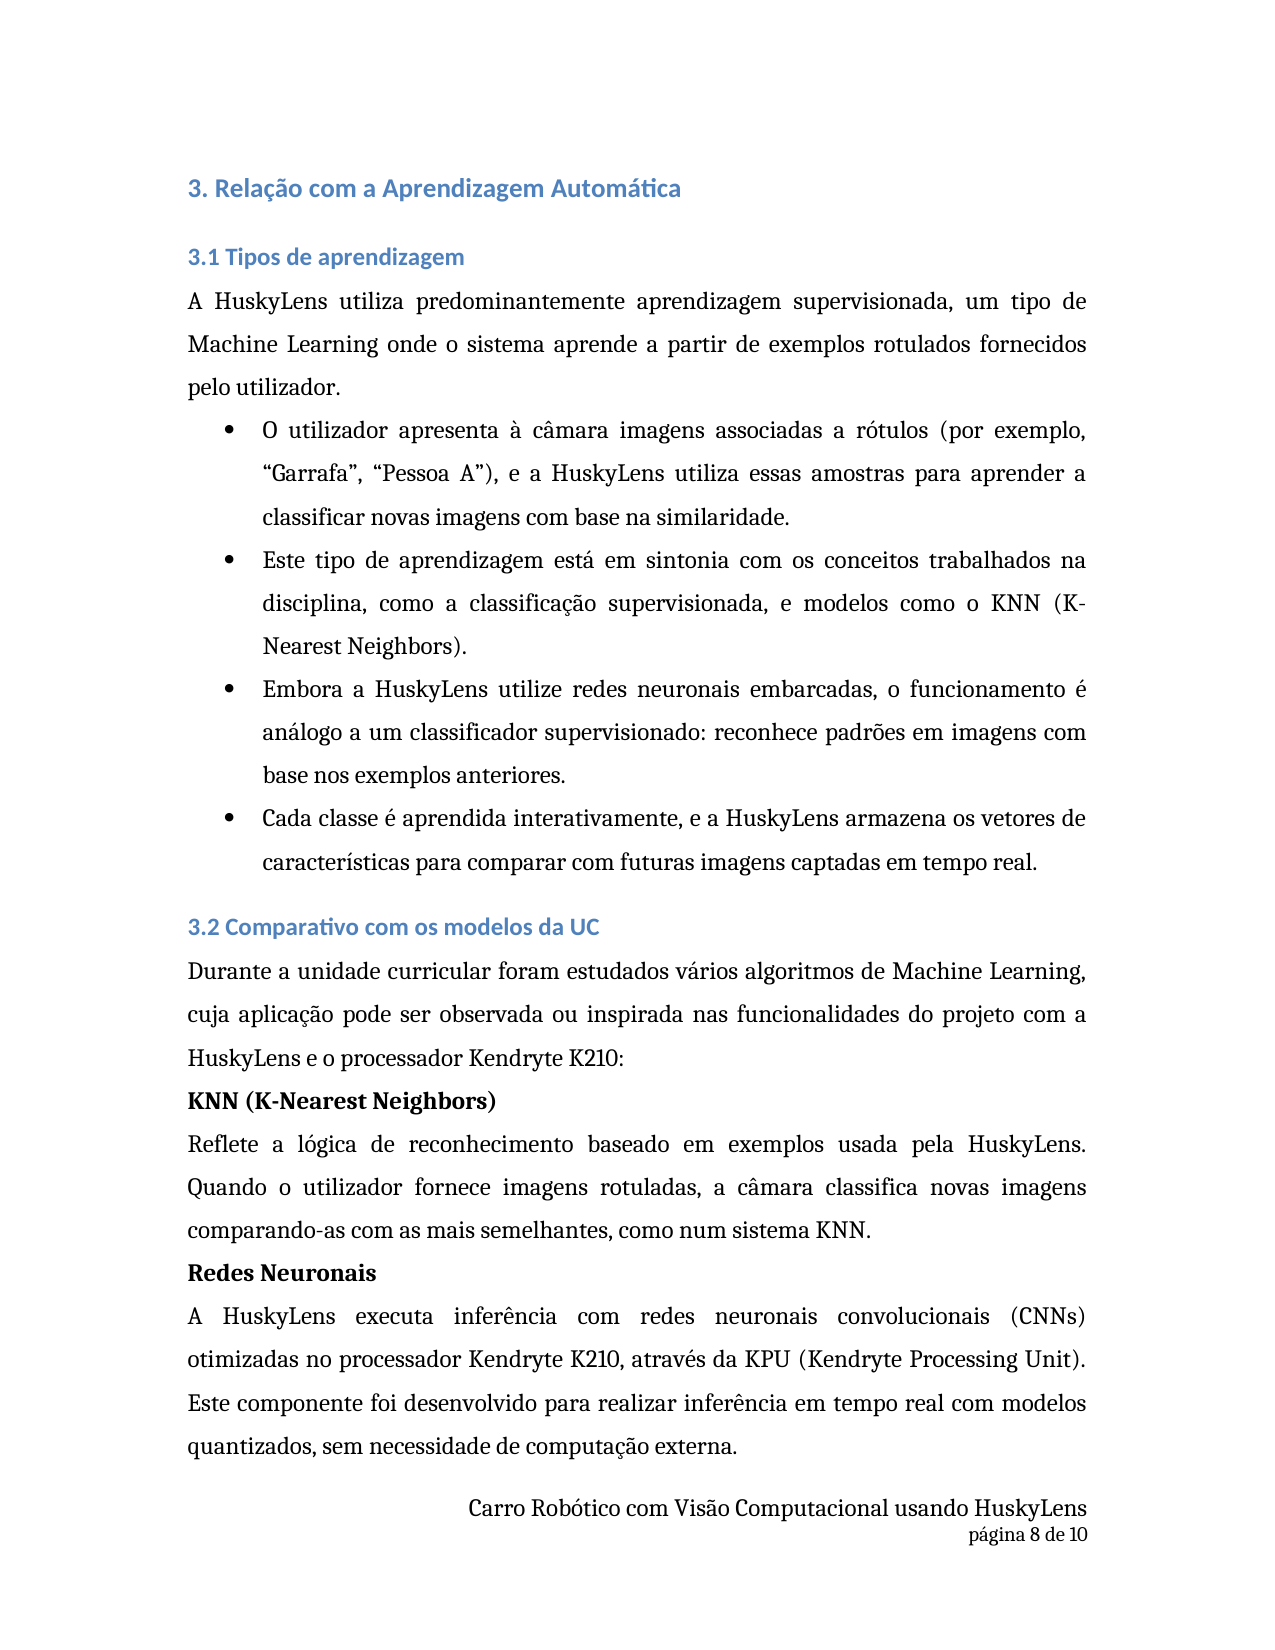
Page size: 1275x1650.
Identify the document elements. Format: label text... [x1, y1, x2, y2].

text A HuskyLens executa inferência com redes neuronais convolucionais (CNNs) otimizadas no processador Kendryte K210, através da KPU (Kendryte Processing Unit). Este componente foi desenvolvido para realizar inferência em tempo real com modelos quantizados, sem necessidade de computação externa. [187, 1302, 1087, 1460]
subtitle 3.1 Tipos de aprendizagem [187, 241, 1087, 272]
list Este tipo de aprendizagem está em sintonia com os conceitos trabalhados na disciplina, como a classificação supervisionada, e modelos como o KNN (K-Nearest Neighbors). [225, 546, 1087, 661]
subtitle 3.2 Comparativo com os modelos da UC [187, 911, 1087, 942]
text KNN (K-Nearest Neighbors) [187, 1087, 1087, 1115]
list Cada classe é aprendida interativamente, e a HuskyLens armazena os vetores de características para comparar com futuras imagens captadas em tempo real. [225, 804, 1087, 876]
list O utilizador apresenta à câmara imagens associadas a rótulos (por exemplo, “Garrafa”, “Pessoa A”), e a HuskyLens utiliza essas amostras para aprender a classificar novas imagens com base na similaridade. [225, 416, 1087, 531]
text A HuskyLens utiliza predominantemente aprendizagem supervisionada, um tipo de Machine Learning onde o sistema aprende a partir de exemplos rotulados fornecidos pelo utilizador. [187, 287, 1087, 402]
text Redes Neuronais [187, 1259, 1087, 1288]
list Embora a HuskyLens utilize redes neuronais embarcadas, o funcionamento é análogo a um classificador supervisionado: reconhece padrões em imagens com base nos exemplos anteriores. [225, 675, 1087, 790]
text Durante a unidade curricular foram estudados vários algoritmos de Machine Learning, cuja aplicação pode ser observada ou inspirada nas funcionalidades do projeto com a HuskyLens e o processador Kendryte K210: [187, 957, 1087, 1072]
subtitle 3. Relação com a Aprendizagem Automática [187, 171, 1087, 204]
text Reflete a lógica de reconhecimento baseado em exemplos usada pela HuskyLens. Quando o utilizador fornece imagens rotuladas, a câmara classifica novas imagens comparando-as com as mais semelhantes, como num sistema KNN. [187, 1130, 1087, 1245]
